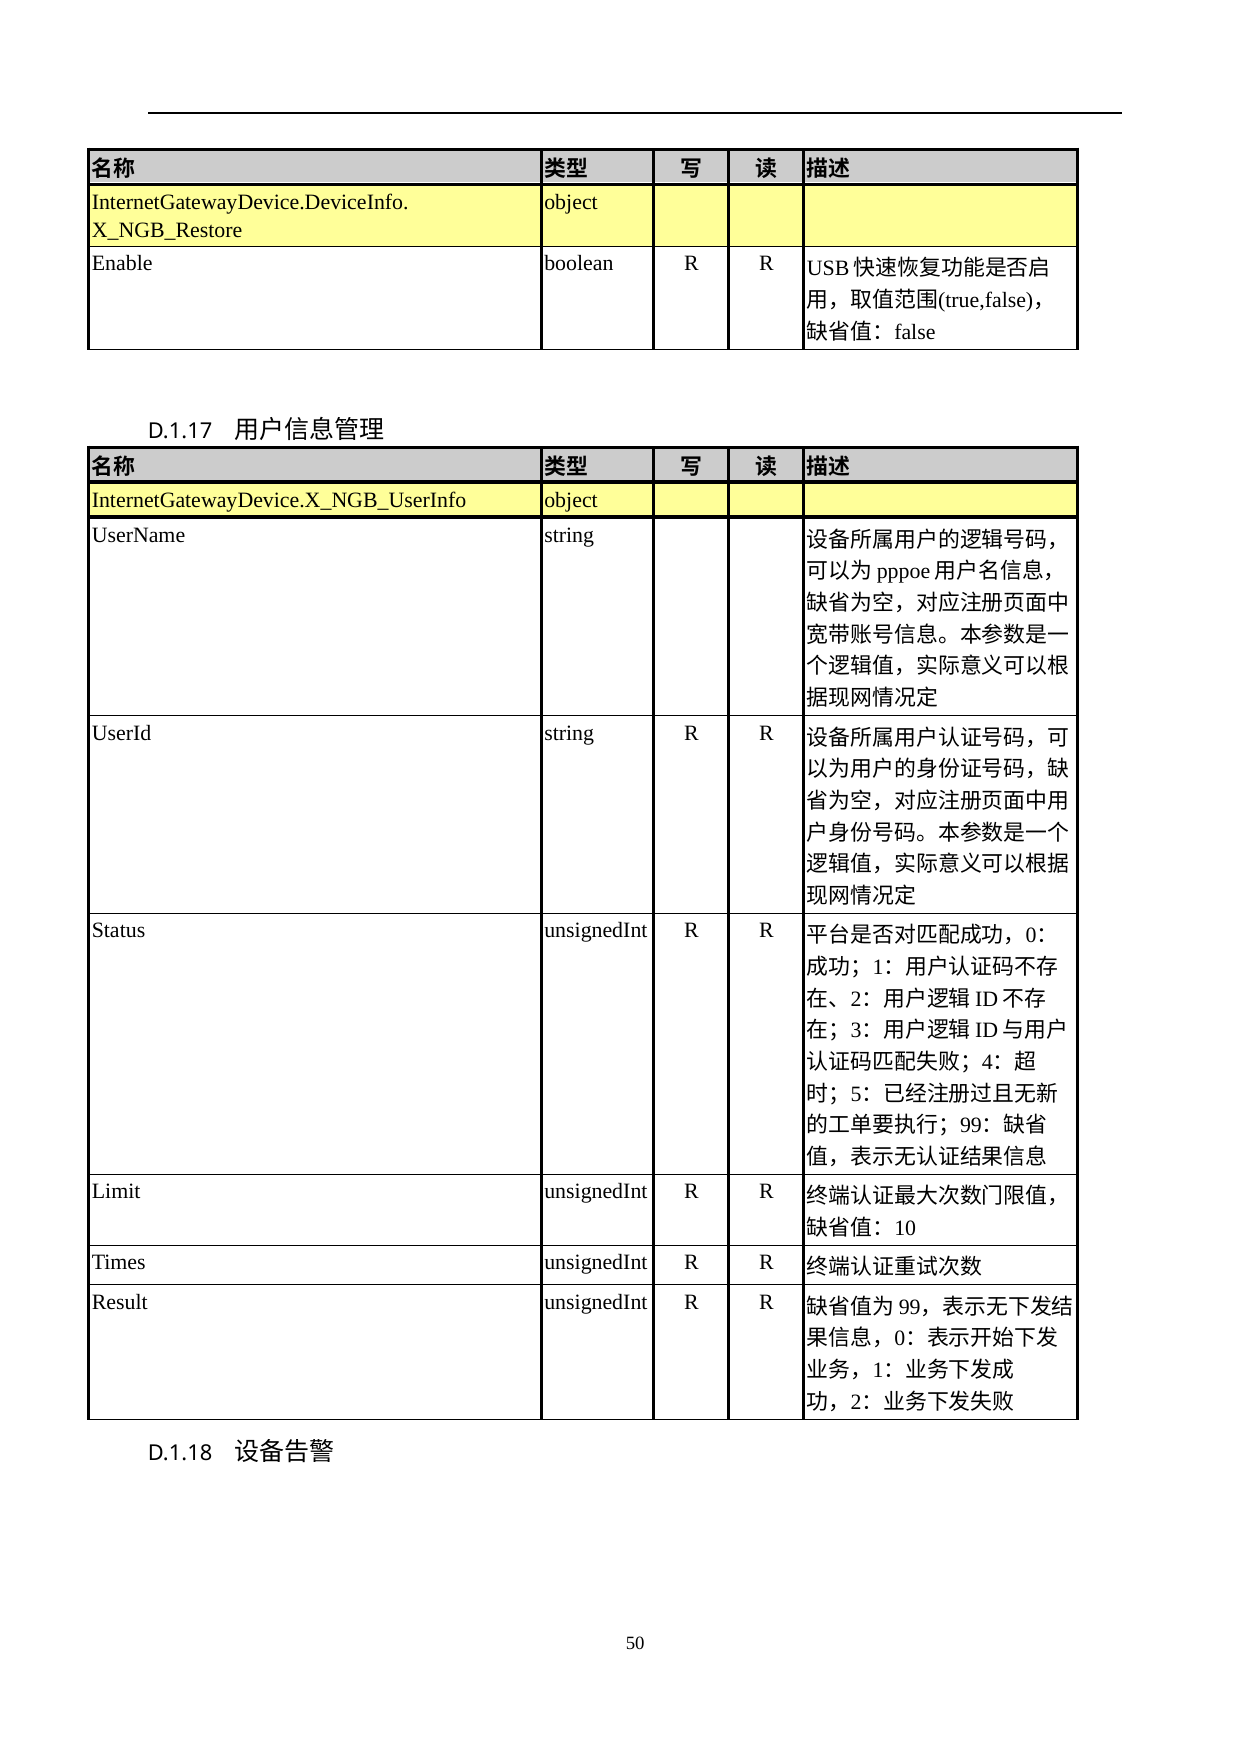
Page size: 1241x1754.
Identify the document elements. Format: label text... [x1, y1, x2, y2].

text 用户信息管理 [148, 398, 1122, 446]
table_cell string [543, 716, 652, 913]
table_cell USB快速恢复功能是否启用，取值范围(true,false)，缺省值：false [805, 247, 1076, 349]
table_cell InternetGatewayDevice.X_NGB_UserInfo [90, 484, 540, 515]
table_cell InternetGatewayDevice.DeviceInfo. X_NGB_Restore [90, 186, 540, 246]
table_cell unsignedInt [543, 914, 652, 1174]
table_cell R [655, 1285, 727, 1419]
text 设备告警 [148, 1420, 1122, 1468]
table_cell R [655, 519, 727, 715]
table_cell R [655, 1246, 727, 1284]
table_header 名称 [90, 449, 540, 480]
table_header 读 [730, 151, 802, 182]
table_cell unsignedInt [543, 1246, 652, 1284]
table_cell Times [90, 1246, 540, 1284]
table_cell R [730, 1175, 802, 1245]
table_cell Result [90, 1285, 540, 1419]
table_cell R [655, 914, 727, 1174]
table_header 名称 [90, 151, 540, 182]
table_cell R [655, 247, 727, 349]
table_cell [655, 186, 727, 246]
table_cell 缺省值为99，表示无下发结果信息，0：表示开始下发业务，1：业务下发成功，2：业务下发失败 [805, 1285, 1076, 1419]
table_cell [805, 186, 1076, 246]
table_header 描述 [805, 449, 1076, 480]
table_cell UserName [90, 519, 540, 715]
table_cell R [730, 914, 802, 1174]
table_cell R [730, 716, 802, 913]
table_cell Limit [90, 1175, 540, 1245]
table_cell 设备所属用户认证号码，可以为用户的身份证号码，缺省为空，对应注册页面中用户身份号码。本参数是一个逻辑值，实际意义可以根据现网情况定 [805, 716, 1076, 913]
table_cell boolean [543, 247, 652, 349]
table_cell 终端认证最大次数门限值，缺省值：10 [805, 1175, 1076, 1245]
table_cell string [543, 519, 652, 715]
table_cell R [730, 1285, 802, 1419]
table_cell [655, 484, 727, 515]
table_header 类型 [543, 449, 652, 480]
table_cell [730, 186, 802, 246]
table_cell unsignedInt [543, 1285, 652, 1419]
table_cell R [730, 1246, 802, 1284]
table_cell R [655, 1175, 727, 1245]
table_cell Enable [90, 247, 540, 349]
table_cell R [655, 716, 727, 913]
table_cell UserId [90, 716, 540, 913]
table_cell [805, 484, 1076, 515]
table_cell Status [90, 914, 540, 1174]
table_cell 终端认证重试次数 [805, 1246, 1076, 1284]
table_header 描述 [805, 151, 1076, 182]
table_cell 平台是否对匹配成功，0：成功；1：用户认证码不存在、2：用户逻辑ID不存在；3：用户逻辑ID与用户认证码匹配失败；4：超时；5：已经注册过且无新的工单要执行；99：缺省值，表示无认证结果信息 [805, 914, 1076, 1174]
table_cell R [730, 247, 802, 349]
table_cell object [543, 484, 652, 515]
table_cell object [543, 186, 652, 246]
table_header 读 [730, 449, 802, 480]
table_cell unsignedInt [543, 1175, 652, 1245]
table_cell R [730, 519, 802, 715]
table_header 类型 [543, 151, 652, 182]
table_cell [730, 484, 802, 515]
table_header 写 [655, 449, 727, 480]
table_cell 设备所属用户的逻辑号码，可以为pppoe用户名信息，缺省为空，对应注册页面中宽带账号信息。本参数是一个逻辑值，实际意义可以根据现网情况定 [805, 519, 1076, 715]
table_header 写 [655, 151, 727, 182]
